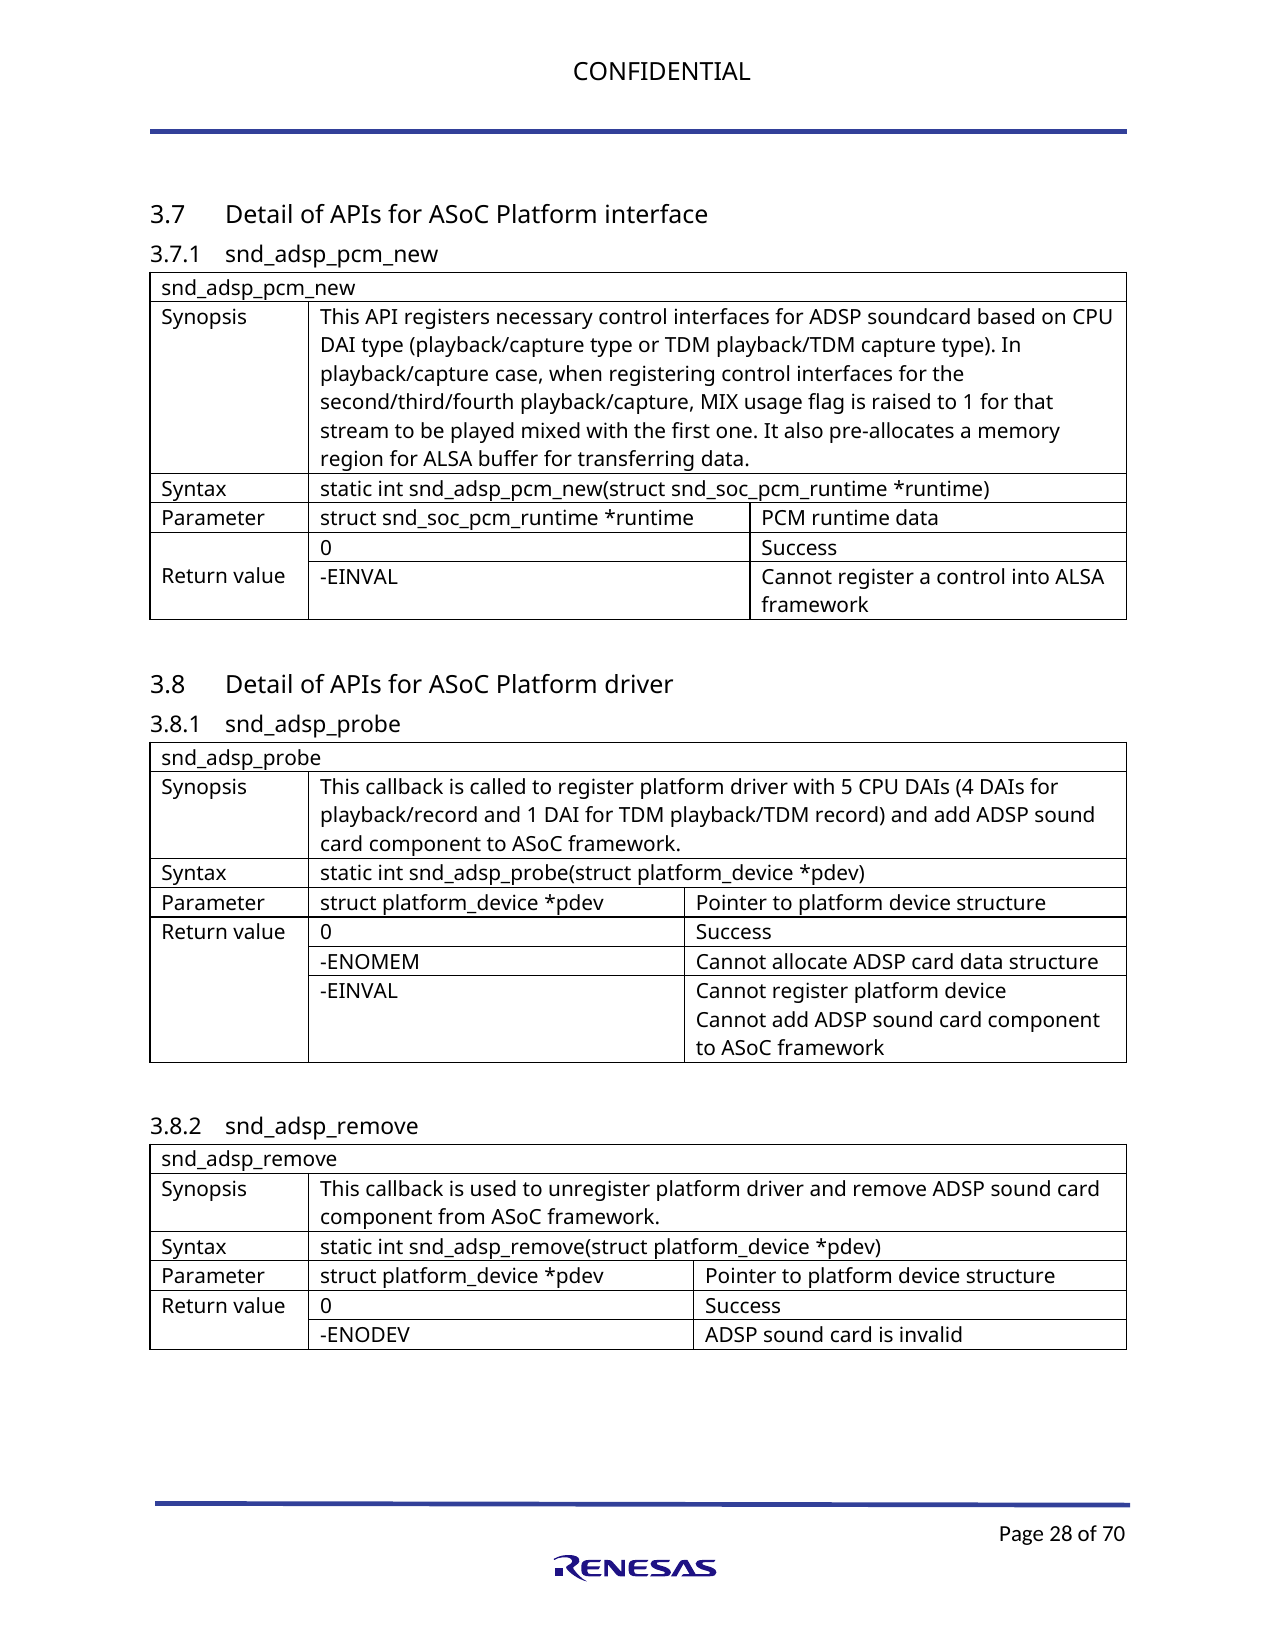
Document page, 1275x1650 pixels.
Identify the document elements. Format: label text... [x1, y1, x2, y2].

table_cell Return value [151, 1291, 308, 1349]
table_cell Cannot allocate ADSP card data structure [685, 947, 1126, 975]
subtitle Detail of APIs for ASoC Platform driver [150, 667, 1125, 701]
table_cell PCM runtime data [751, 503, 1126, 532]
table_cell This callback is used to unregister platform driver and remove ADSP sound card component from ASoC framework. [309, 1174, 1126, 1231]
table_cell Success [685, 918, 1126, 946]
subtitle snd_adsp_remove [150, 1110, 1125, 1141]
table_cell Cannot register platform device Cannot add ADSP sound card component to ASoC framework [685, 976, 1126, 1062]
table_cell Return value [151, 918, 308, 1062]
table_cell Syntax [151, 1232, 308, 1260]
table_cell Parameter [151, 503, 308, 532]
table_cell struct platform_device *pdev [309, 888, 684, 916]
table_cell struct snd_soc_pcm_runtime *runtime [309, 503, 749, 532]
table_cell -ENOMEM [309, 947, 684, 975]
table_cell -EINVAL [309, 976, 684, 1062]
table_cell ADSP sound card is invalid [694, 1320, 1126, 1349]
table_cell struct platform_device *pdev [309, 1261, 693, 1290]
subtitle Detail of APIs for ASoC Platform interface [150, 197, 1125, 231]
table_cell Success [751, 533, 1126, 561]
table_cell Synopsis [151, 1174, 308, 1231]
table_header snd_adsp_remove [151, 1145, 1126, 1173]
subtitle snd_adsp_probe [150, 708, 1125, 739]
table_cell Syntax [151, 859, 308, 887]
table_cell Synopsis [151, 772, 308, 857]
table_cell Success [694, 1291, 1126, 1319]
table_cell Parameter [151, 1261, 308, 1290]
table_cell Cannot register a control into ALSA framework [751, 562, 1126, 619]
table_cell -EINVAL [309, 562, 749, 619]
table_cell static int snd_adsp_probe(struct platform_device *pdev) [309, 859, 1126, 887]
table_cell 0 [309, 1291, 693, 1319]
table_header snd_adsp_probe [151, 743, 1126, 771]
table_cell 0 [309, 533, 749, 561]
table_cell This callback is called to register platform driver with 5 CPU DAIs (4 DAIs for playback/record and 1 DAI for TDM playback/TDM record) and add ADSP sound card component to ASoC framework. [309, 772, 1126, 857]
subtitle snd_adsp_pcm_new [150, 238, 1125, 269]
table_cell Return value [151, 533, 308, 619]
table_cell -ENODEV [309, 1320, 693, 1349]
table_cell static int snd_adsp_pcm_new(struct snd_soc_pcm_runtime *runtime) [309, 474, 1126, 502]
table_cell Parameter [151, 888, 308, 916]
table_cell Pointer to platform device structure [694, 1261, 1126, 1290]
table_cell This API registers necessary control interfaces for ADSP soundcard based on CPU DAI type (playback/capture type or TDM playback/TDM capture type). In playback/capture case, when registering control interfaces for the second/third/fourth playback/capture, MIX usage flag is raised to 1 for that stream to be played mixed with the first one. It also pre-allocates a memory region for ALSA buffer for transferring data. [309, 302, 1126, 473]
table_cell Pointer to platform device structure [685, 888, 1126, 916]
table_cell Synopsis [151, 302, 308, 473]
table_cell Syntax [151, 474, 308, 502]
table_cell 0 [309, 918, 684, 946]
table_cell static int snd_adsp_remove(struct platform_device *pdev) [309, 1232, 1126, 1260]
table_header snd_adsp_pcm_new [151, 273, 1126, 301]
